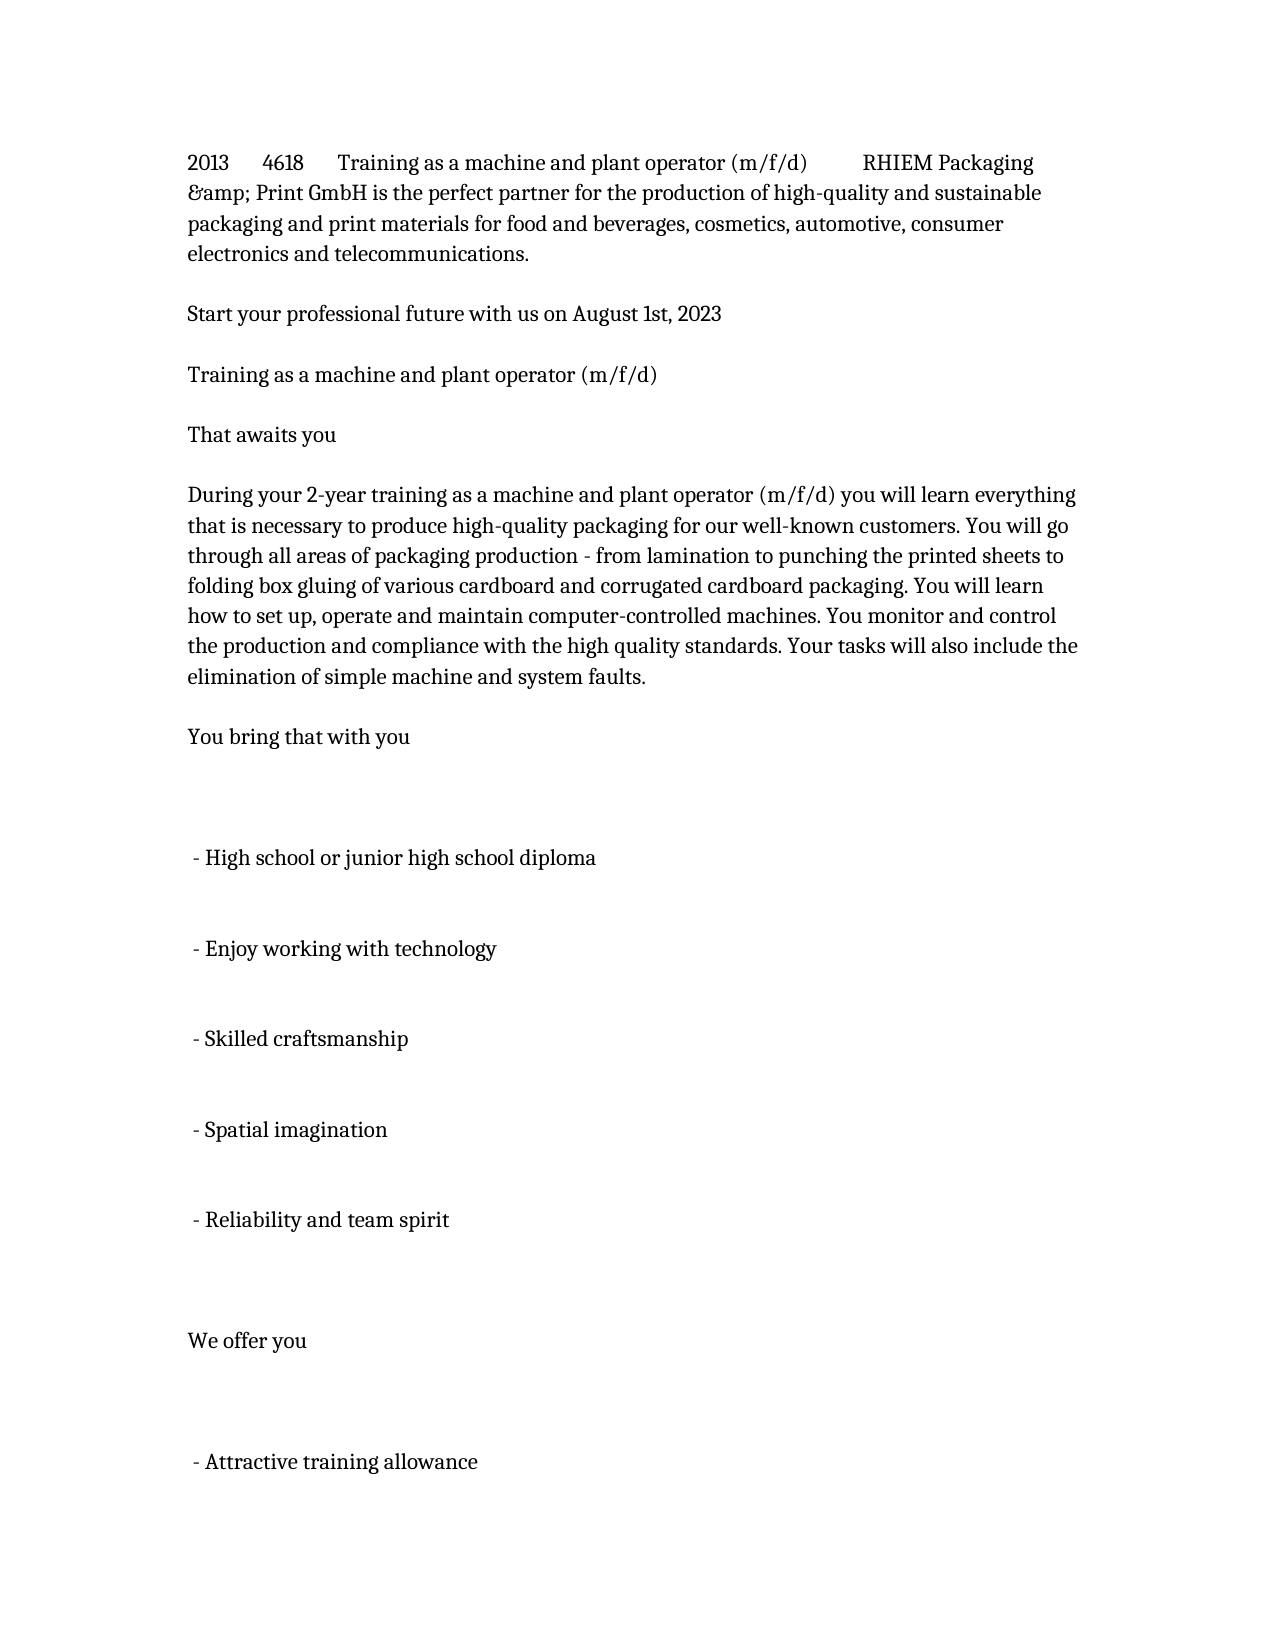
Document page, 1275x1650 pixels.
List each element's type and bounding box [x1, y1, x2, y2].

text [187, 150, 1087, 1475]
